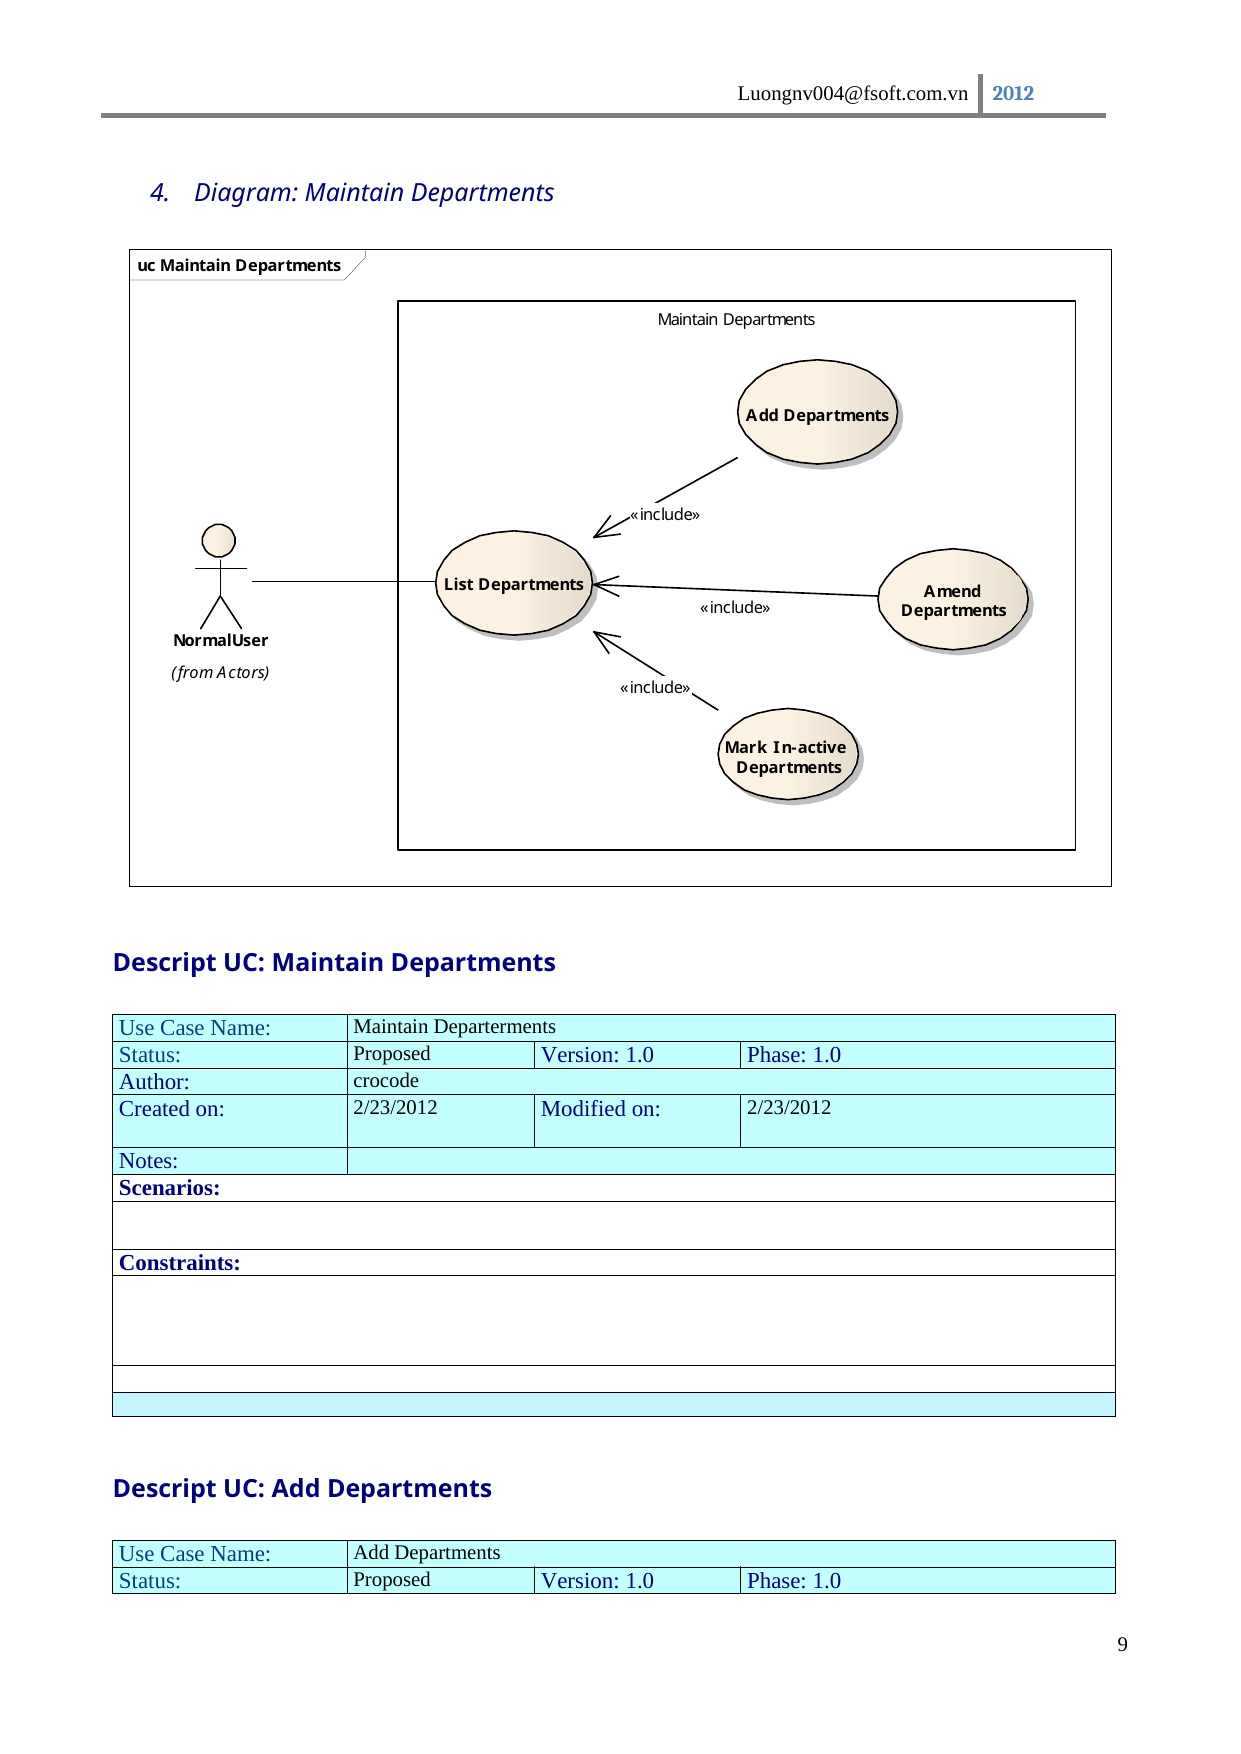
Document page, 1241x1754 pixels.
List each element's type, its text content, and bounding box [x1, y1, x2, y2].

text Diagram: Maintain Departments [150, 175, 1128, 209]
table_cell [113, 1366, 1115, 1392]
table_cell Phase: 1.0 [741, 1568, 1115, 1593]
table_cell Version: 1.0 [535, 1042, 740, 1067]
table_header Use Case Name: [113, 1541, 347, 1566]
table_cell Modified on: [535, 1095, 740, 1147]
table_cell Created on: [113, 1095, 347, 1147]
table_cell Version: 1.0 [535, 1568, 740, 1593]
table_header Maintain Departerments [348, 1015, 1115, 1041]
table_cell 2/23/2012 [348, 1095, 534, 1147]
table_cell 2/23/2012 [741, 1095, 1115, 1147]
table_cell Status: [113, 1568, 347, 1593]
table_cell [348, 1148, 1115, 1174]
table_cell [113, 1276, 1115, 1364]
subtitle Descript UC: Add Departments [112, 1471, 1128, 1504]
table_cell Author: [113, 1069, 347, 1094]
table_cell Notes: [113, 1148, 347, 1174]
table_cell Scenarios: [113, 1175, 1115, 1201]
table_cell Phase: 1.0 [741, 1042, 1115, 1067]
table_cell Status: [113, 1042, 347, 1067]
table_cell Proposed [348, 1568, 534, 1593]
table_header Add Departments [348, 1541, 1115, 1566]
table_cell [113, 1393, 1115, 1416]
table_cell crocode [348, 1069, 1115, 1094]
subtitle Descript UC: Maintain Departments [112, 945, 1128, 979]
table_cell [113, 1202, 1115, 1248]
table_cell Proposed [348, 1042, 534, 1067]
table_cell Constraints: [113, 1250, 1115, 1275]
table_header Use Case Name: [113, 1015, 347, 1041]
